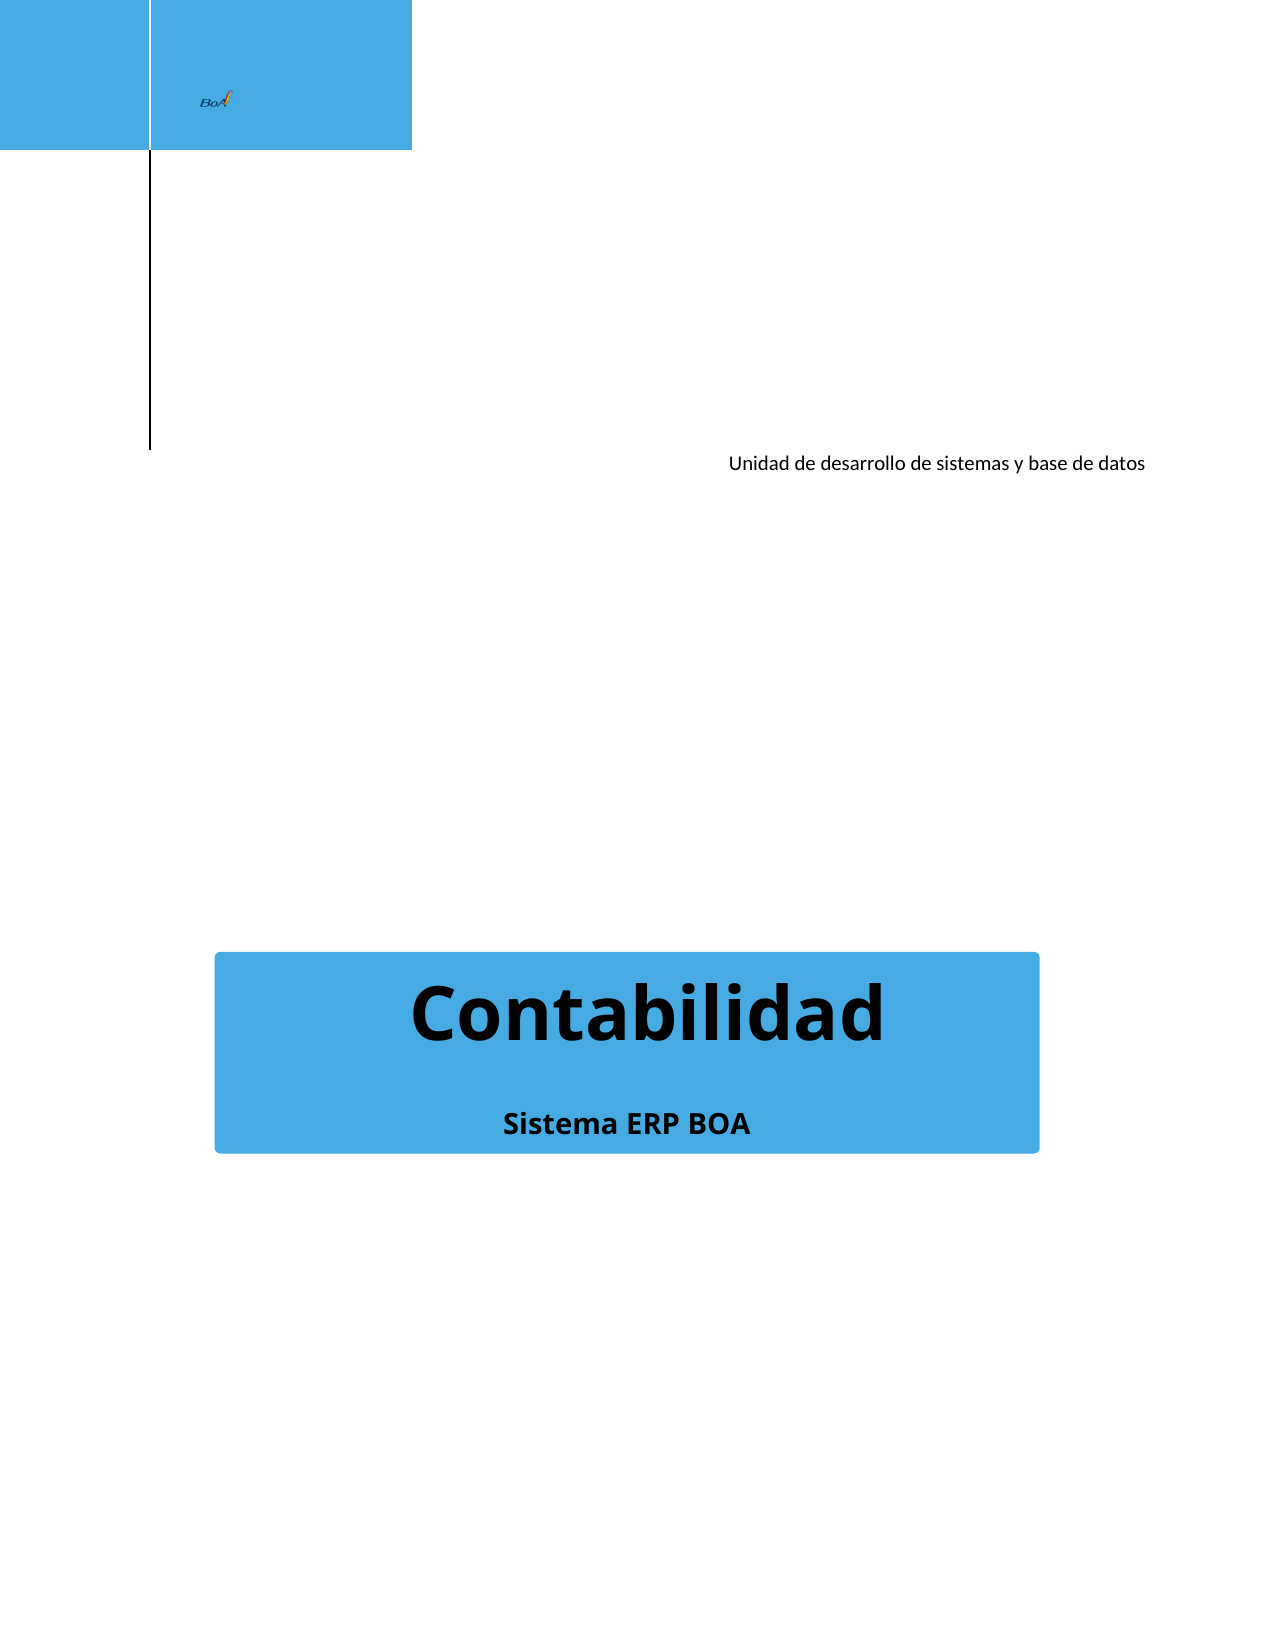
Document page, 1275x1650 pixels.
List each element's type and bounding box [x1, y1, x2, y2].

picture [199, 89, 234, 107]
